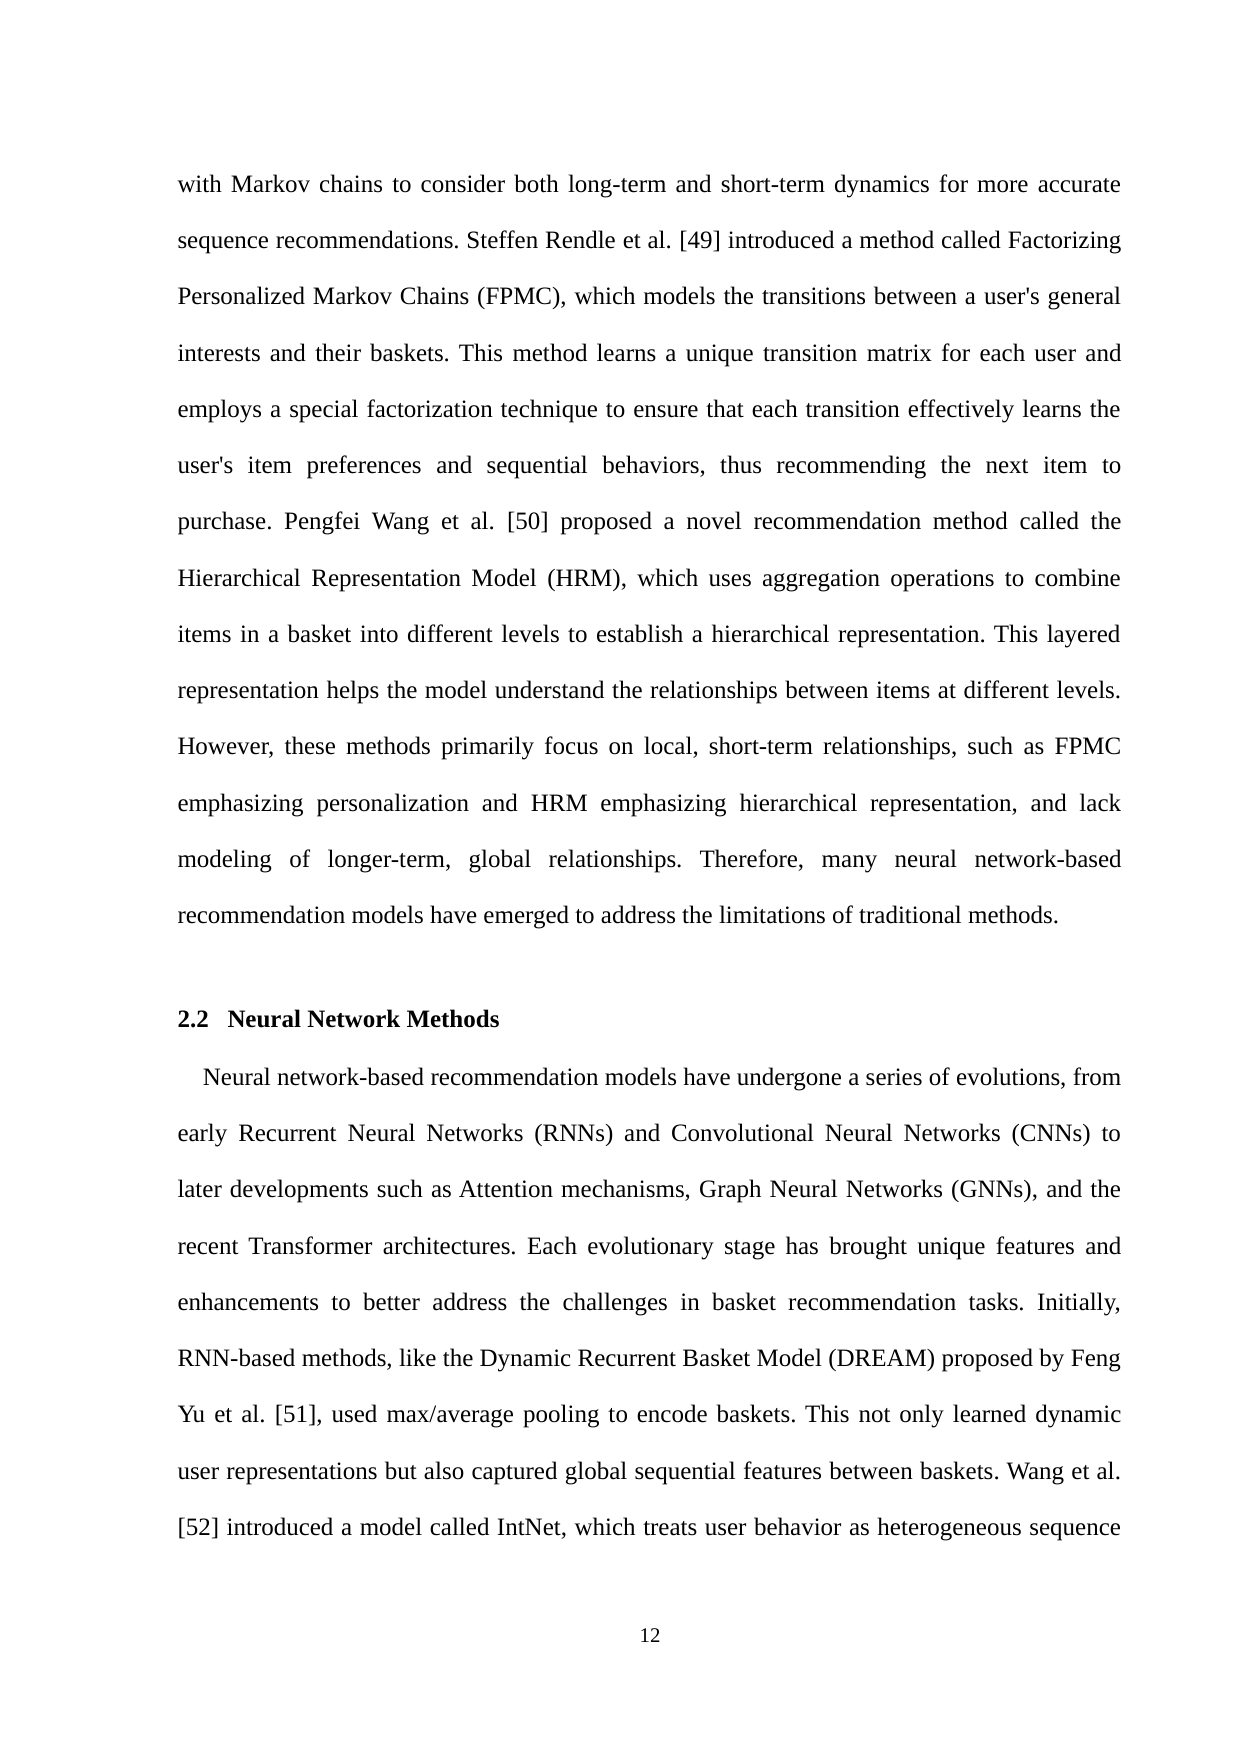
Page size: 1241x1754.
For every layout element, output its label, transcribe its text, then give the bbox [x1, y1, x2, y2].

subtitle Neural Network Methods [177, 999, 1122, 1037]
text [177, 164, 1122, 933]
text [177, 1058, 1122, 1545]
